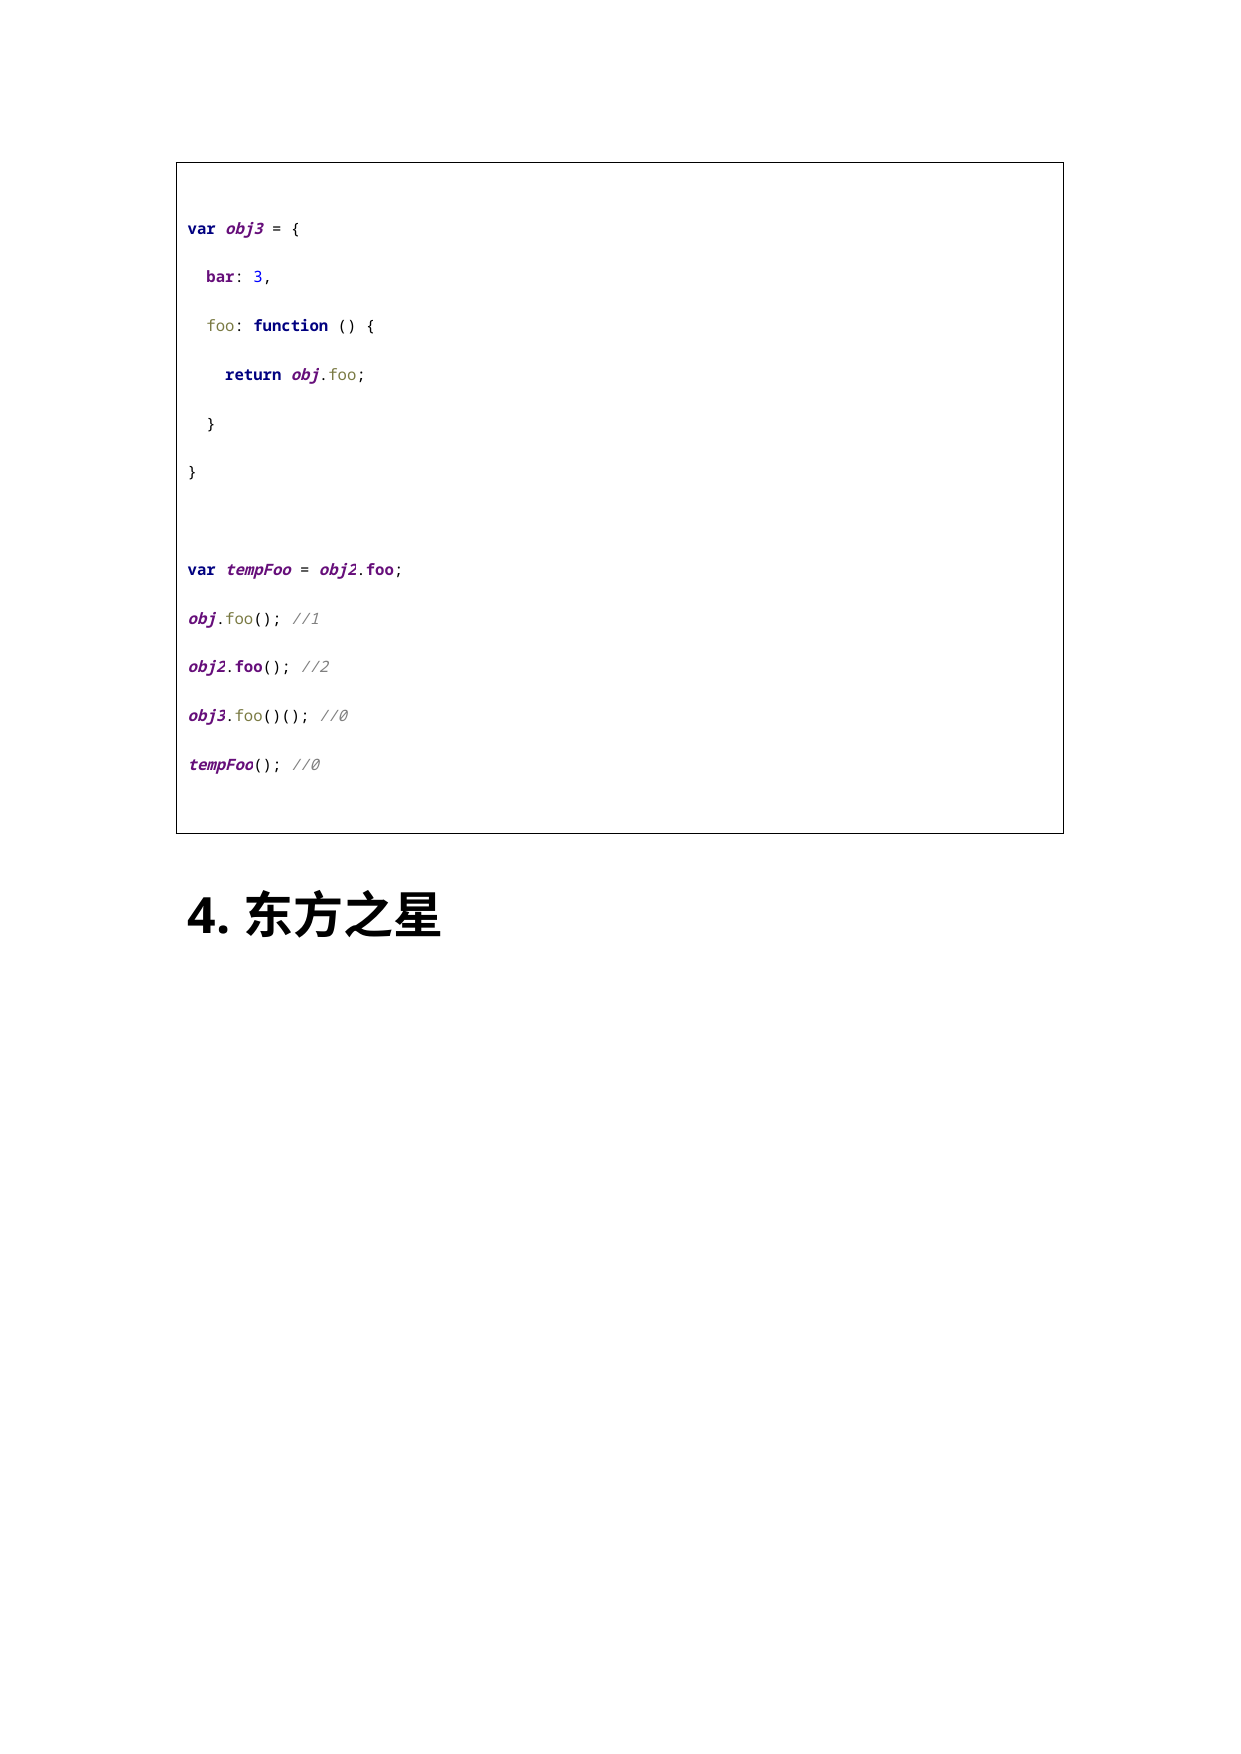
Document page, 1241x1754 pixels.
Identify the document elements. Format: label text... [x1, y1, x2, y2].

subtitle 东方之星 [187, 863, 1053, 960]
